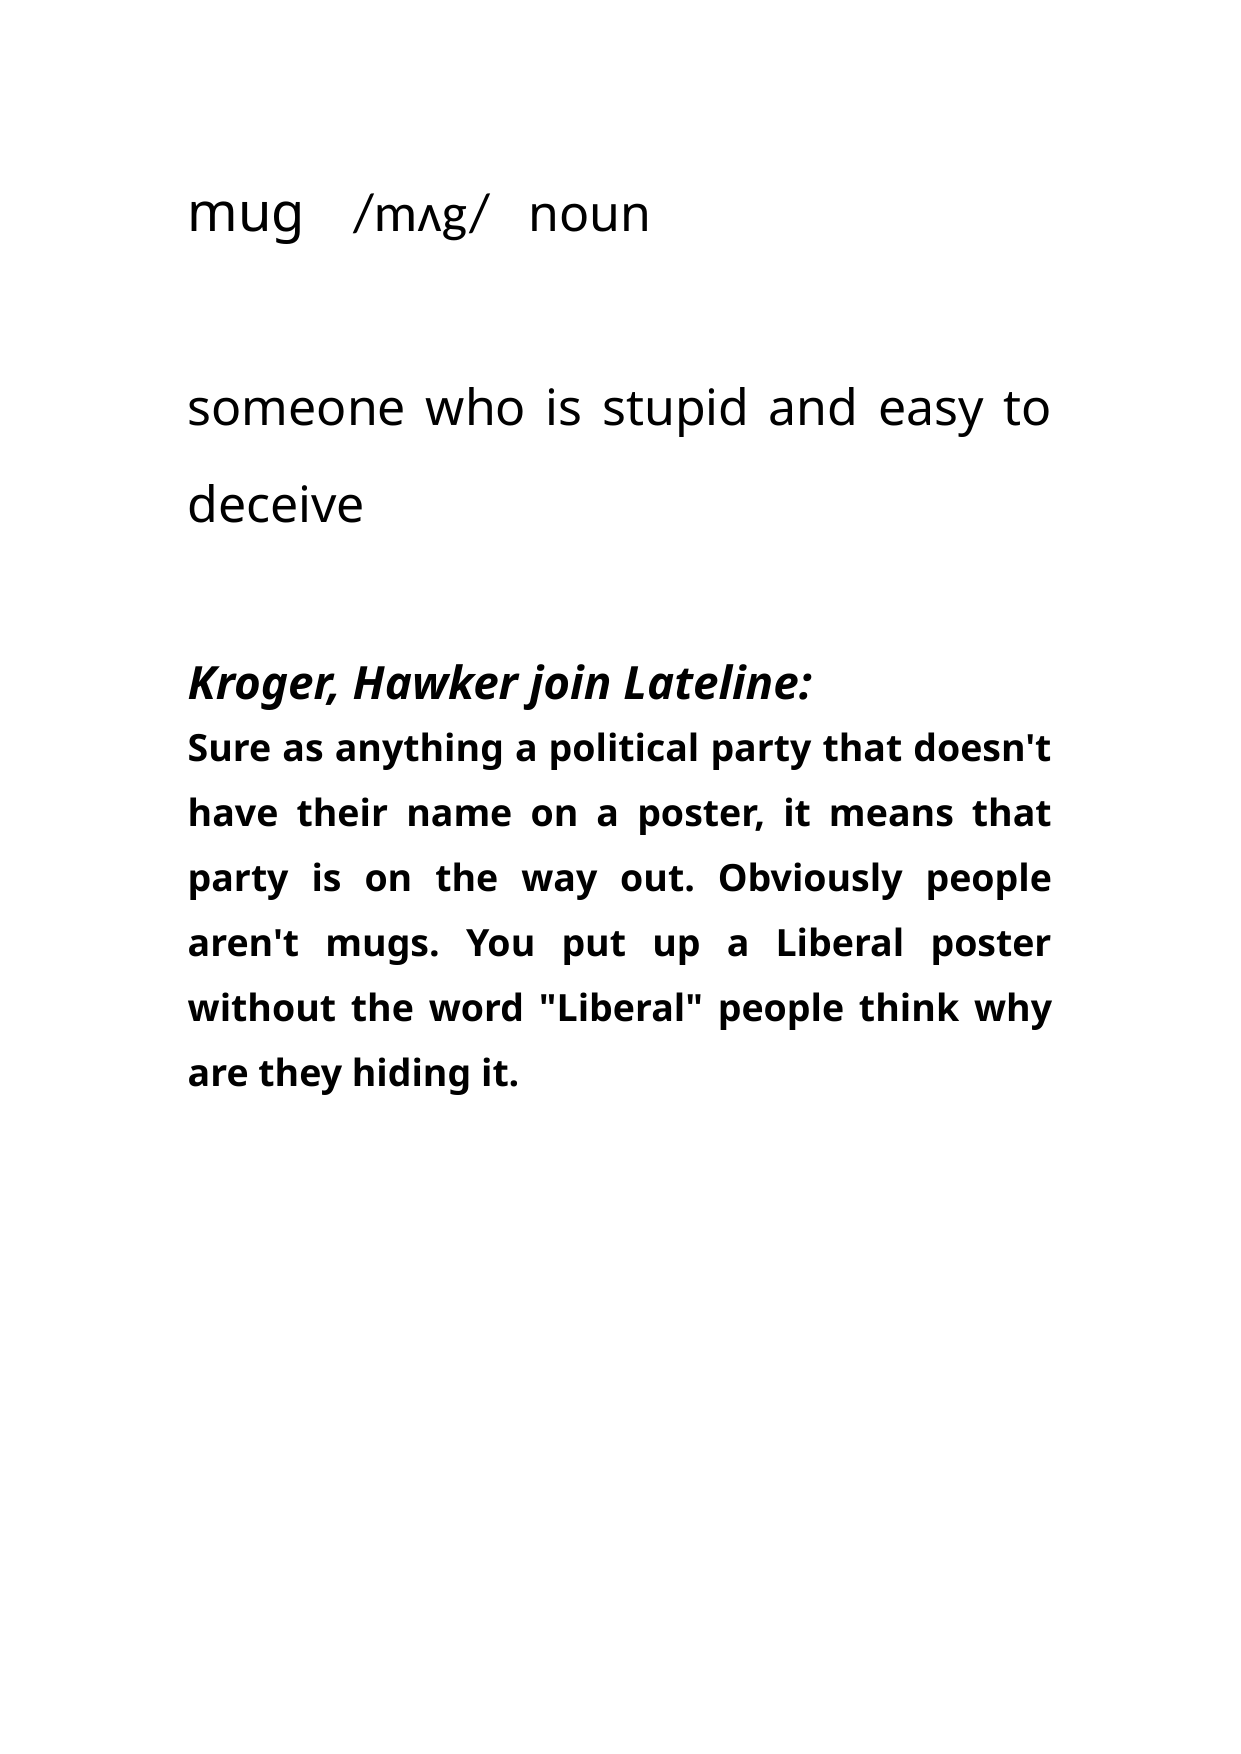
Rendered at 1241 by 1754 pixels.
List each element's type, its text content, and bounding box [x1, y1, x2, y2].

text Sure as anything a political party that doesn't have their name on a poster, it means that party is on the way out. Obviously people aren't mugs. You put up a Liberal poster without the word "Liberal" people think why are they hiding it. [187, 714, 1053, 1104]
text mug /mʌg/ noun [187, 162, 1053, 259]
text someone who is stupid and easy to deceive [187, 357, 1053, 552]
text Kroger, Hawker join Lateline: [187, 649, 1053, 714]
